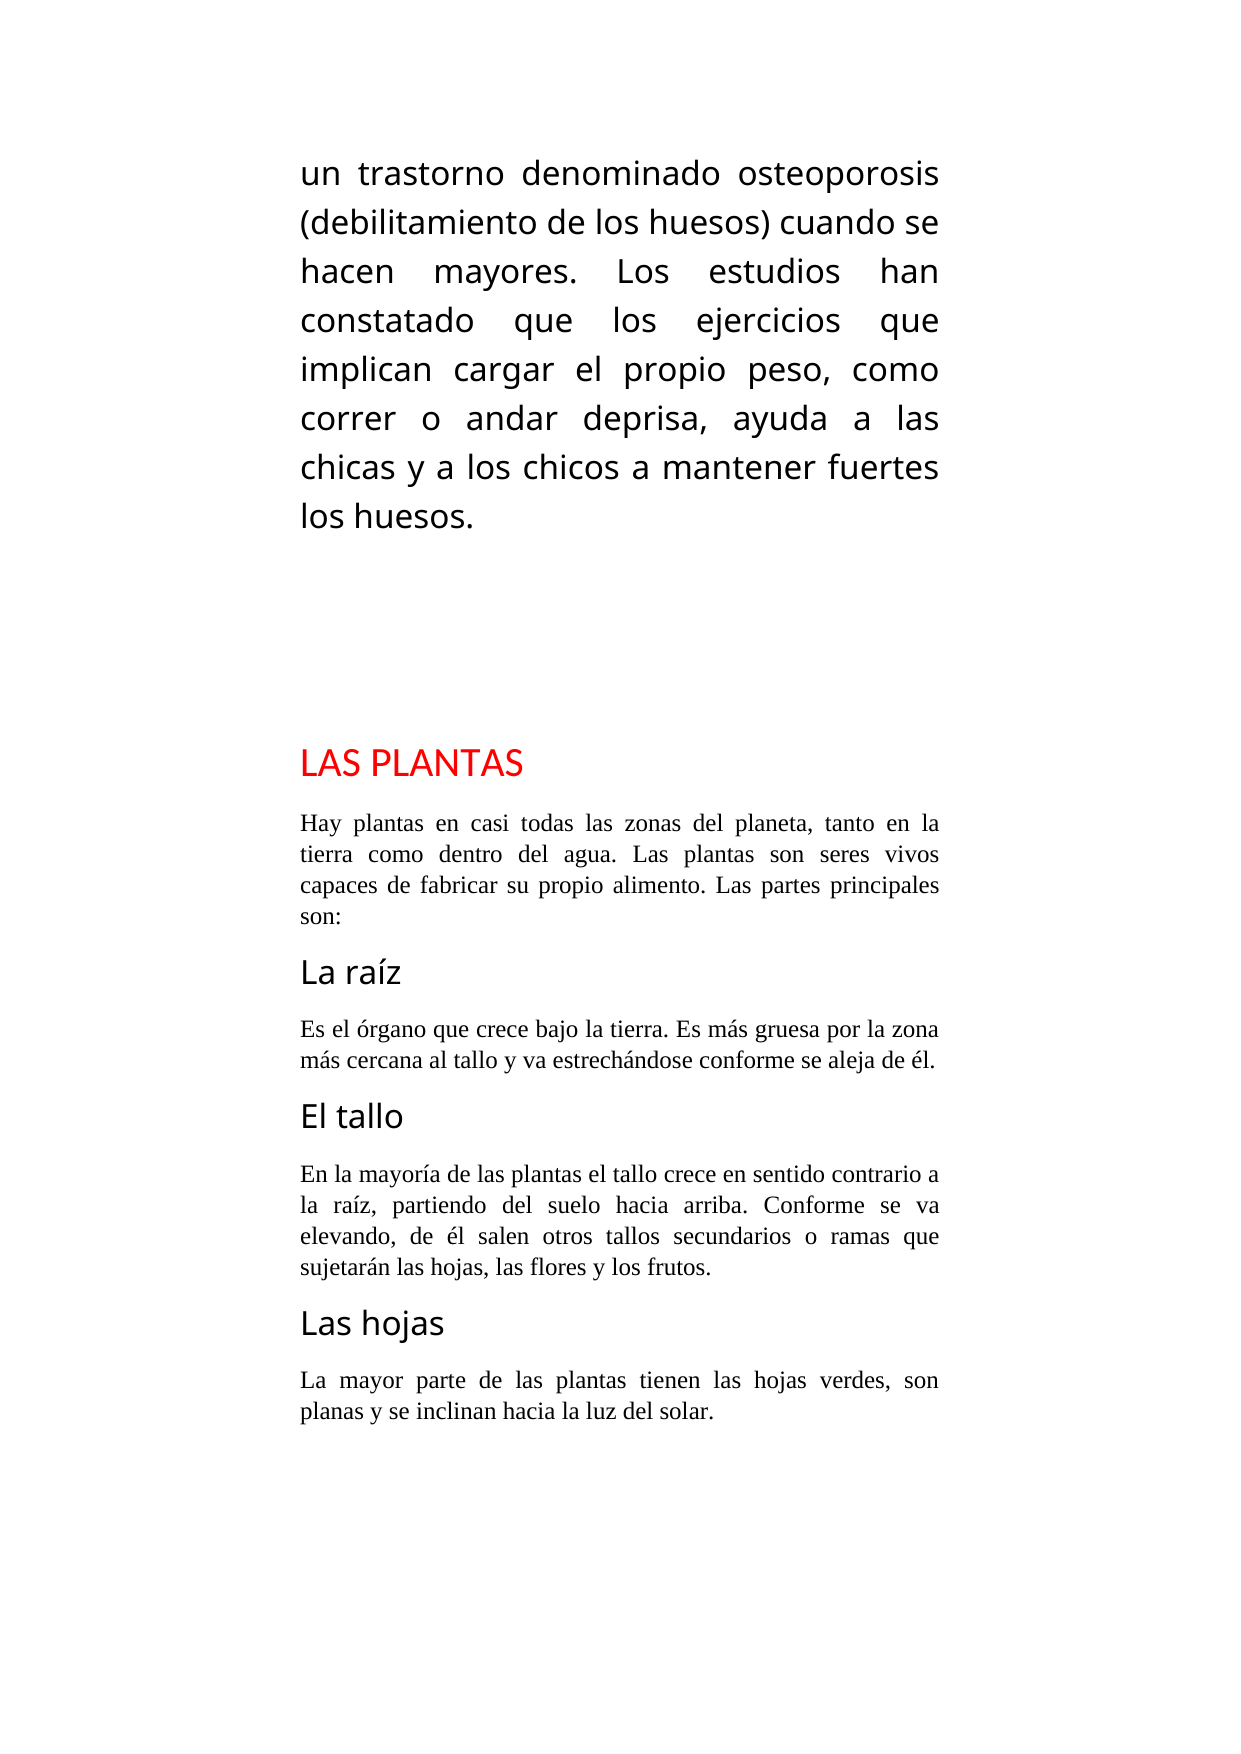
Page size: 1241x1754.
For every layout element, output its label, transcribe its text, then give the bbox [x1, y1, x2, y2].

text Hay plantas en casi todas las zonas del planeta, tanto en la tierra como dentro del agua. Las plantas son seres vivos capaces de fabricar su propio alimento. Las partes principales son: [300, 808, 940, 930]
text Es el órgano que crece bajo la tierra. Es más gruesa por la zona más cercana al tallo y va estrechándose conforme se aleja de él. [300, 1014, 940, 1074]
text LAS PLANTAS [300, 736, 940, 787]
text En la mayoría de las plantas el tallo crece en sentido contrario a la raíz, partiendo del suelo hacia arriba. Conforme se va elevando, de él salen otros tallos secundarios o ramas que sujetarán las hojas, las flores y los frutos. [300, 1159, 940, 1281]
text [300, 150, 940, 538]
text Las hojas [300, 1300, 940, 1345]
text La raíz [300, 949, 940, 994]
text La mayor parte de las plantas tienen las hojas verdes, son planas y se inclinan hacia la luz del solar. [300, 1365, 940, 1425]
text El tallo [300, 1093, 940, 1139]
